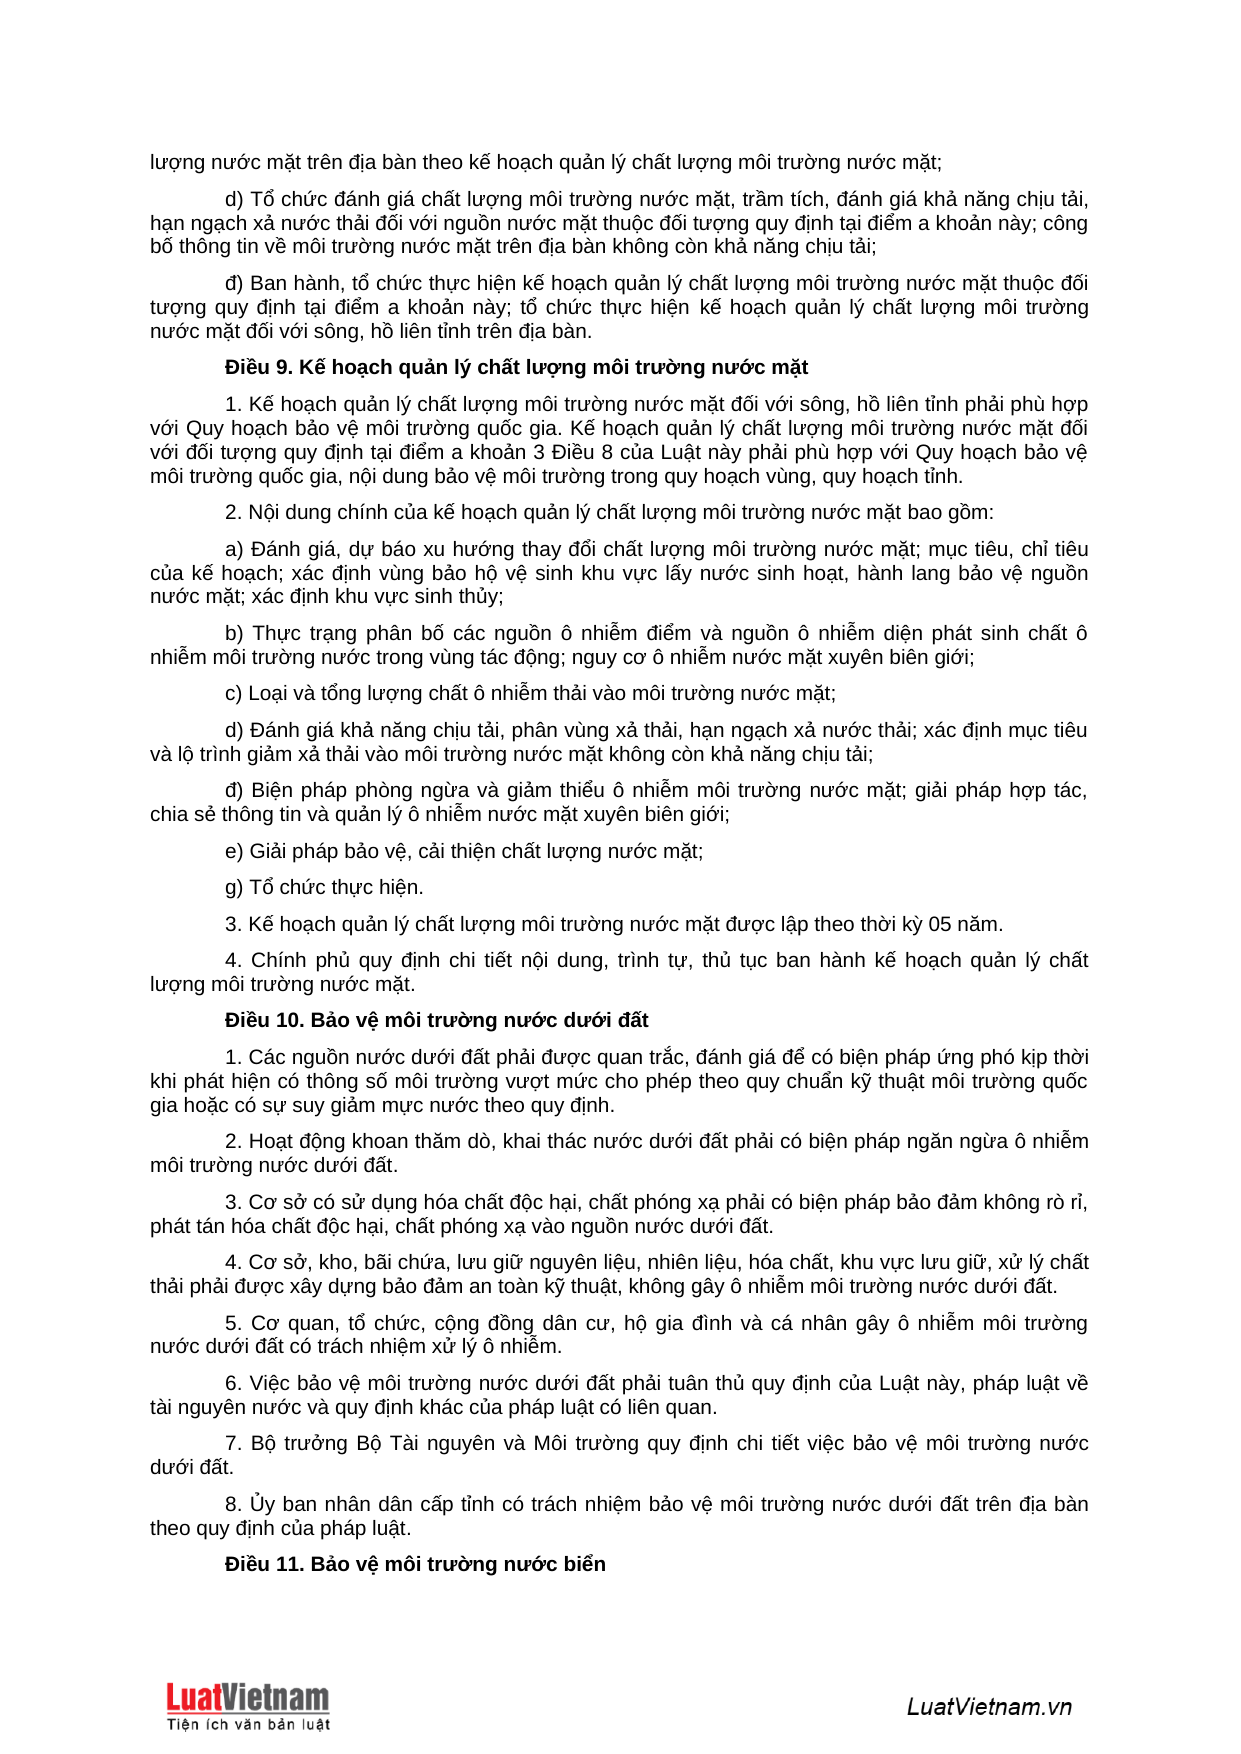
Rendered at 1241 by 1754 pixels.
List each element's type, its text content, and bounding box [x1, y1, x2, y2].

text b) Thực trạng phân bố các nguồn ô nhiễm điểm và nguồn ô nhiễm diện phát sinh chất ô nhiễm môi trường nước trong vùng tác động; nguy cơ ô nhiễm nước mặt xuyên biên giới; [150, 621, 1090, 669]
text 6. Việc bảo vệ môi trường nước dưới đất phải tuân thủ quy định của Luật này, pháp luật về tài nguyên nước và quy định khác của pháp luật có liên quan. [150, 1371, 1090, 1419]
text e) Giải pháp bảo vệ, cải thiện chất lượng nước mặt; [150, 838, 1090, 862]
text g) Tổ chức thực hiện. [150, 875, 1090, 899]
text Điều 11. Bảo vệ môi trường nước biển [150, 1552, 1090, 1576]
text 2. Nội dung chính của kế hoạch quản lý chất lượng môi trường nước mặt bao gồm: [150, 500, 1090, 524]
text 1. Các nguồn nước dưới đất phải được quan trắc, đánh giá để có biện pháp ứng phó kịp thời khi phát hiện có thông số môi trường vượt mức cho phép theo quy chuẩn kỹ thuật môi trường quốc gia hoặc có sự suy giảm mực nước theo quy định. [150, 1045, 1090, 1117]
text Điều 9. Kế hoạch quản lý chất lượng môi trường nước mặt [150, 355, 1090, 379]
text a) Đánh giá, dự báo xu hướng thay đổi chất lượng môi trường nước mặt; mục tiêu, chỉ tiêu của kế hoạch; xác định vùng bảo hộ vệ sinh khu vực lấy nước sinh hoạt, hành lang bảo vệ nguồn nước mặt; xác định khu vực sinh thủy; [150, 536, 1090, 608]
text 3. Cơ sở có sử dụng hóa chất độc hại, chất phóng xạ phải có biện pháp bảo đảm không rò rỉ, phát tán hóa chất độc hại, chất phóng xạ vào nguồn nước dưới đất. [150, 1189, 1090, 1237]
picture [150, 1660, 1090, 1754]
text 4. Cơ sở, kho, bãi chứa, lưu giữ nguyên liệu, nhiên liệu, hóa chất, khu vực lưu giữ, xử lý chất thải phải được xây dựng bảo đảm an toàn kỹ thuật, không gây ô nhiễm môi trường nước dưới đất. [150, 1250, 1090, 1298]
text 8. Ủy ban nhân dân cấp tỉnh có trách nhiệm bảo vệ môi trường nước dưới đất trên địa bàn theo quy định của pháp luật. [150, 1492, 1090, 1539]
text 1. Kế hoạch quản lý chất lượng môi trường nước mặt đối với sông, hồ liên tỉnh phải phù hợp với Quy hoạch bảo vệ môi trường quốc gia. Kế hoạch quản lý chất lượng môi trường nước mặt đối với đối tượng quy định tại điểm a khoản 3 Điều 8 của Luật này phải phù hợp với Quy hoạch bảo vệ môi trường quốc gia, nội dung bảo vệ môi trường trong quy hoạch vùng, quy hoạch tỉnh. [150, 392, 1090, 487]
text d) Tổ chức đánh giá chất lượng môi trường nước mặt, trầm tích, đánh giá khả năng chịu tải, hạn ngạch xả nước thải đối với nguồn nước mặt thuộc đối tượng quy định tại điểm a khoản này; công bố thông tin về môi trường nước mặt trên địa bàn không còn khả năng chịu tải; [150, 186, 1090, 258]
text đ) Biện pháp phòng ngừa và giảm thiểu ô nhiễm môi trường nước mặt; giải pháp hợp tác, chia sẻ thông tin và quản lý ô nhiễm nước mặt xuyên biên giới; [150, 778, 1090, 826]
text Điều 10. Bảo vệ môi trường nước dưới đất [150, 1008, 1090, 1032]
text 7. Bộ trưởng Bộ Tài nguyên và Môi trường quy định chi tiết việc bảo vệ môi trường nước dưới đất. [150, 1431, 1090, 1479]
text đ) Ban hành, tổ chức thực hiện kế hoạch quản lý chất lượng môi trường nước mặt thuộc đối tượng quy định tại điểm a khoản này; tổ chức thực hiện kế hoạch quản lý chất lượng môi trường nước mặt đối với sông, hồ liên tỉnh trên địa bàn. [150, 271, 1090, 343]
text 5. Cơ quan, tổ chức, cộng đồng dân cư, hộ gia đình và cá nhân gây ô nhiễm môi trường nước dưới đất có trách nhiệm xử lý ô nhiễm. [150, 1310, 1090, 1358]
text 4. Chính phủ quy định chi tiết nội dung, trình tự, thủ tục ban hành kế hoạch quản lý chất lượng môi trường nước mặt. [150, 948, 1090, 996]
text 3. Kế hoạch quản lý chất lượng môi trường nước mặt được lập theo thời kỳ 05 năm. [150, 911, 1090, 935]
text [150, 150, 1090, 174]
text d) Đánh giá khả năng chịu tải, phân vùng xả thải, hạn ngạch xả nước thải; xác định mục tiêu và lộ trình giảm xả thải vào môi trường nước mặt không còn khả năng chịu tải; [150, 718, 1090, 766]
text c) Loại và tổng lượng chất ô nhiễm thải vào môi trường nước mặt; [150, 681, 1090, 705]
text 2. Hoạt động khoan thăm dò, khai thác nước dưới đất phải có biện pháp ngăn ngừa ô nhiễm môi trường nước dưới đất. [150, 1129, 1090, 1177]
